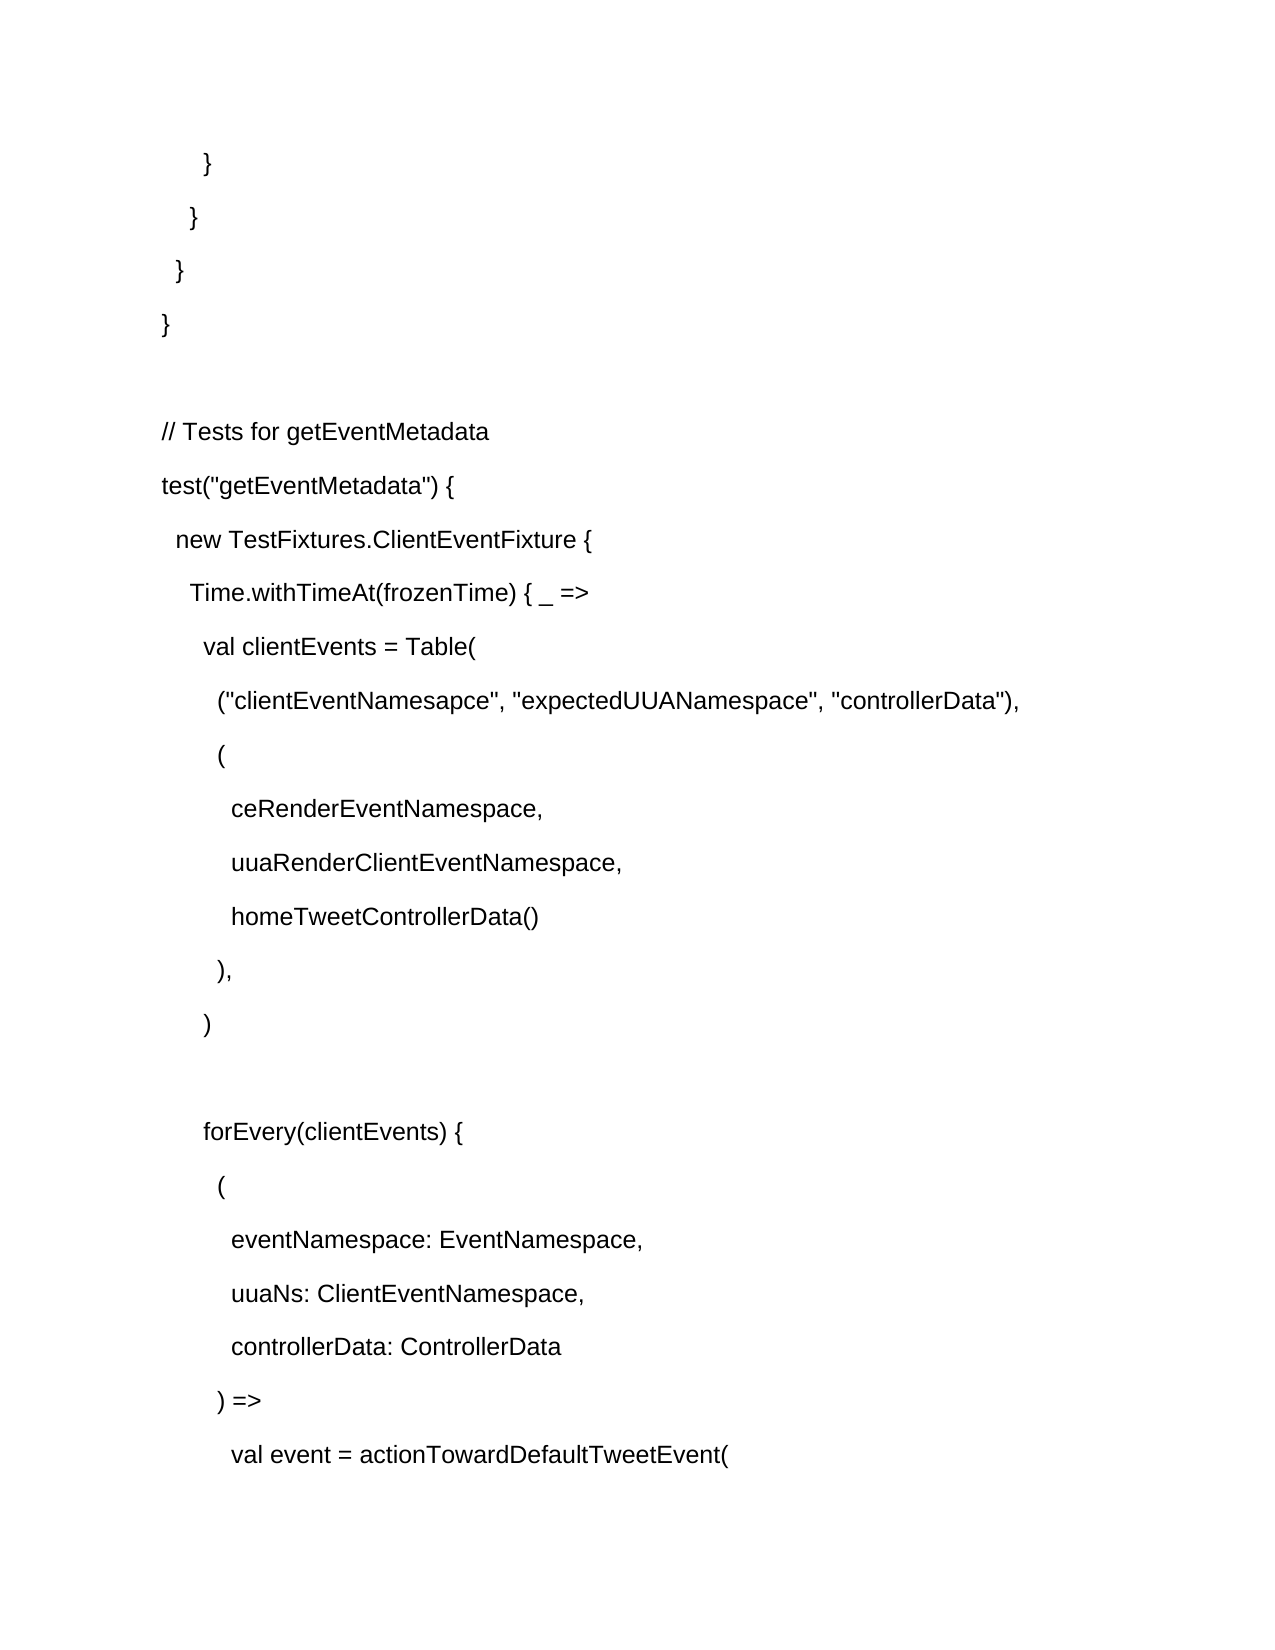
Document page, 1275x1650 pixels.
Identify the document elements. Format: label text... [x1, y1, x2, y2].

text controllerData: ControllerData [148, 1332, 1127, 1361]
text } [148, 309, 1127, 338]
text ("clientEventNamesapce", "expectedUUANamespace", "controllerData"), [148, 686, 1127, 715]
text ) [148, 1009, 1127, 1038]
text val clientEvents = Table( [148, 632, 1127, 661]
text ( [148, 1171, 1127, 1199]
text ceRenderEventNamespace, [148, 794, 1127, 823]
text } [148, 148, 1127, 176]
text eventNamespace: EventNamespace, [148, 1225, 1127, 1253]
text test("getEventMetadata") { [148, 471, 1127, 499]
text forEvery(clientEvents) { [148, 1117, 1127, 1146]
text val event = actionTowardDefaultTweetEvent( [148, 1440, 1127, 1469]
text uuaRenderClientEventNamespace, [148, 848, 1127, 876]
text ( [148, 740, 1127, 769]
text ), [148, 955, 1127, 984]
text new TestFixtures.ClientEventFixture { [148, 524, 1127, 553]
text // Tests for getEventMetadata [148, 417, 1127, 446]
text ) => [148, 1386, 1127, 1415]
text Time.withTimeAt(frozenTime) { _ => [148, 578, 1127, 607]
text homeTweetControllerData() [148, 902, 1127, 930]
text uuaNs: ClientEventNamespace, [148, 1278, 1127, 1307]
text } [148, 255, 1127, 284]
text } [148, 201, 1127, 230]
